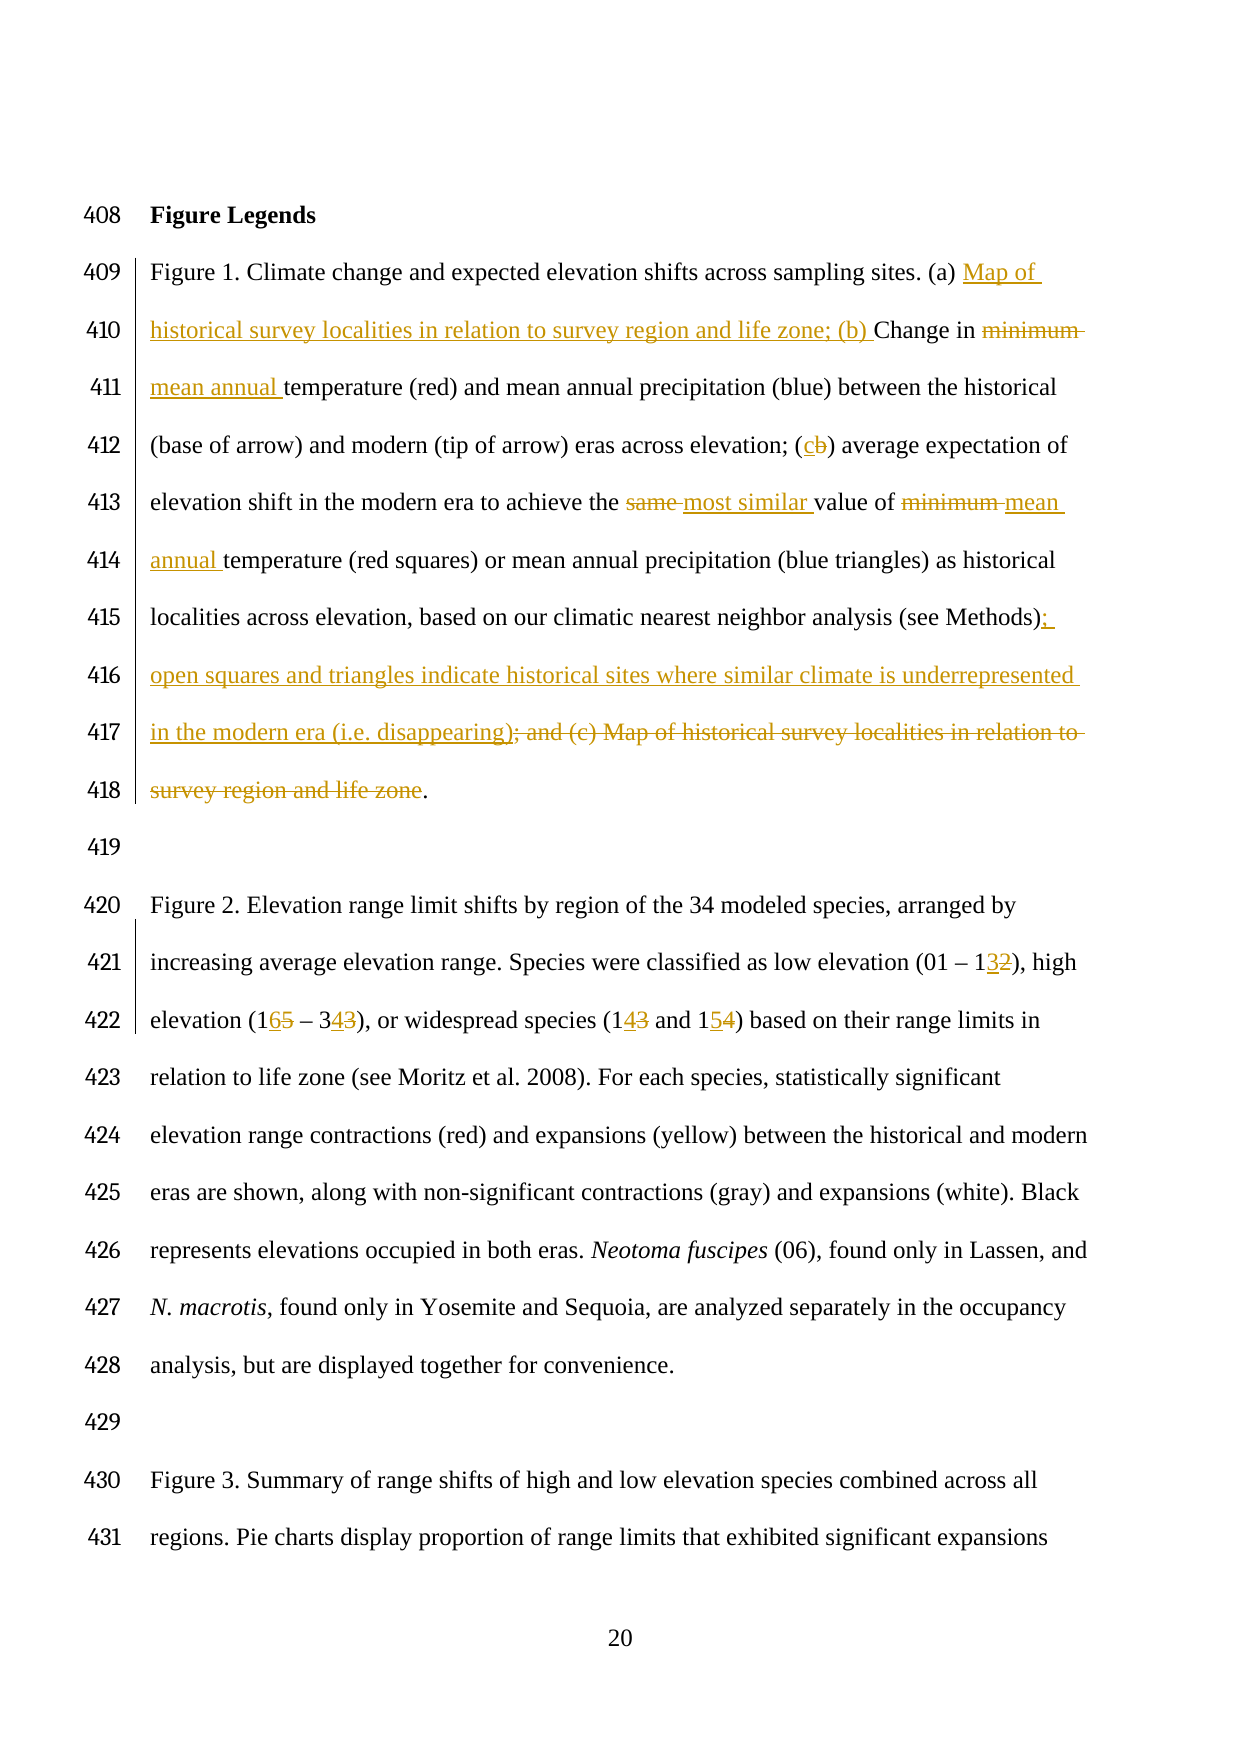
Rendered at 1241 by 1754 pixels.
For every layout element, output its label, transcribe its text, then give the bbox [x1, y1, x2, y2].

text Figure 1. Climate change and expected elevation shifts across sampling sites. (a) Change in temperature (red) and mean annual precipitation (blue) between the historical (base of arrow) and modern (tip of arrow) eras across elevation; () average expectation of elevation shift in the modern era to achieve the value of temperature (red squares) or mean annual precipitation (blue triangles) as historical localities across elevation, based on our climatic nearest neighbor analysis (see Methods). [150, 257, 1090, 804]
text Figure 2. Elevation range limit shifts by region of the 34 modeled species, arranged by increasing average elevation range. Species were classified as low elevation (01 – 1), high elevation (1 – 3), or widespread species (1 and 1) based on their range limits in relation to life zone (see Moritz et al. 2008). For each species, statistically significant elevation range contractions (red) and expansions (yellow) between the historical and modern eras are shown, along with non-significant contractions (gray) and expansions (white). Black represents elevations occupied in both eras. Neotoma fuscipes (06), found only in Lassen, and N. macrotis, found only in Yosemite and Sequoia, are analyzed separately in the occupancy analysis, but are displayed together for convenience. [150, 890, 1090, 1379]
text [150, 1465, 1090, 1551]
subtitle Figure Legends [150, 200, 1090, 229]
